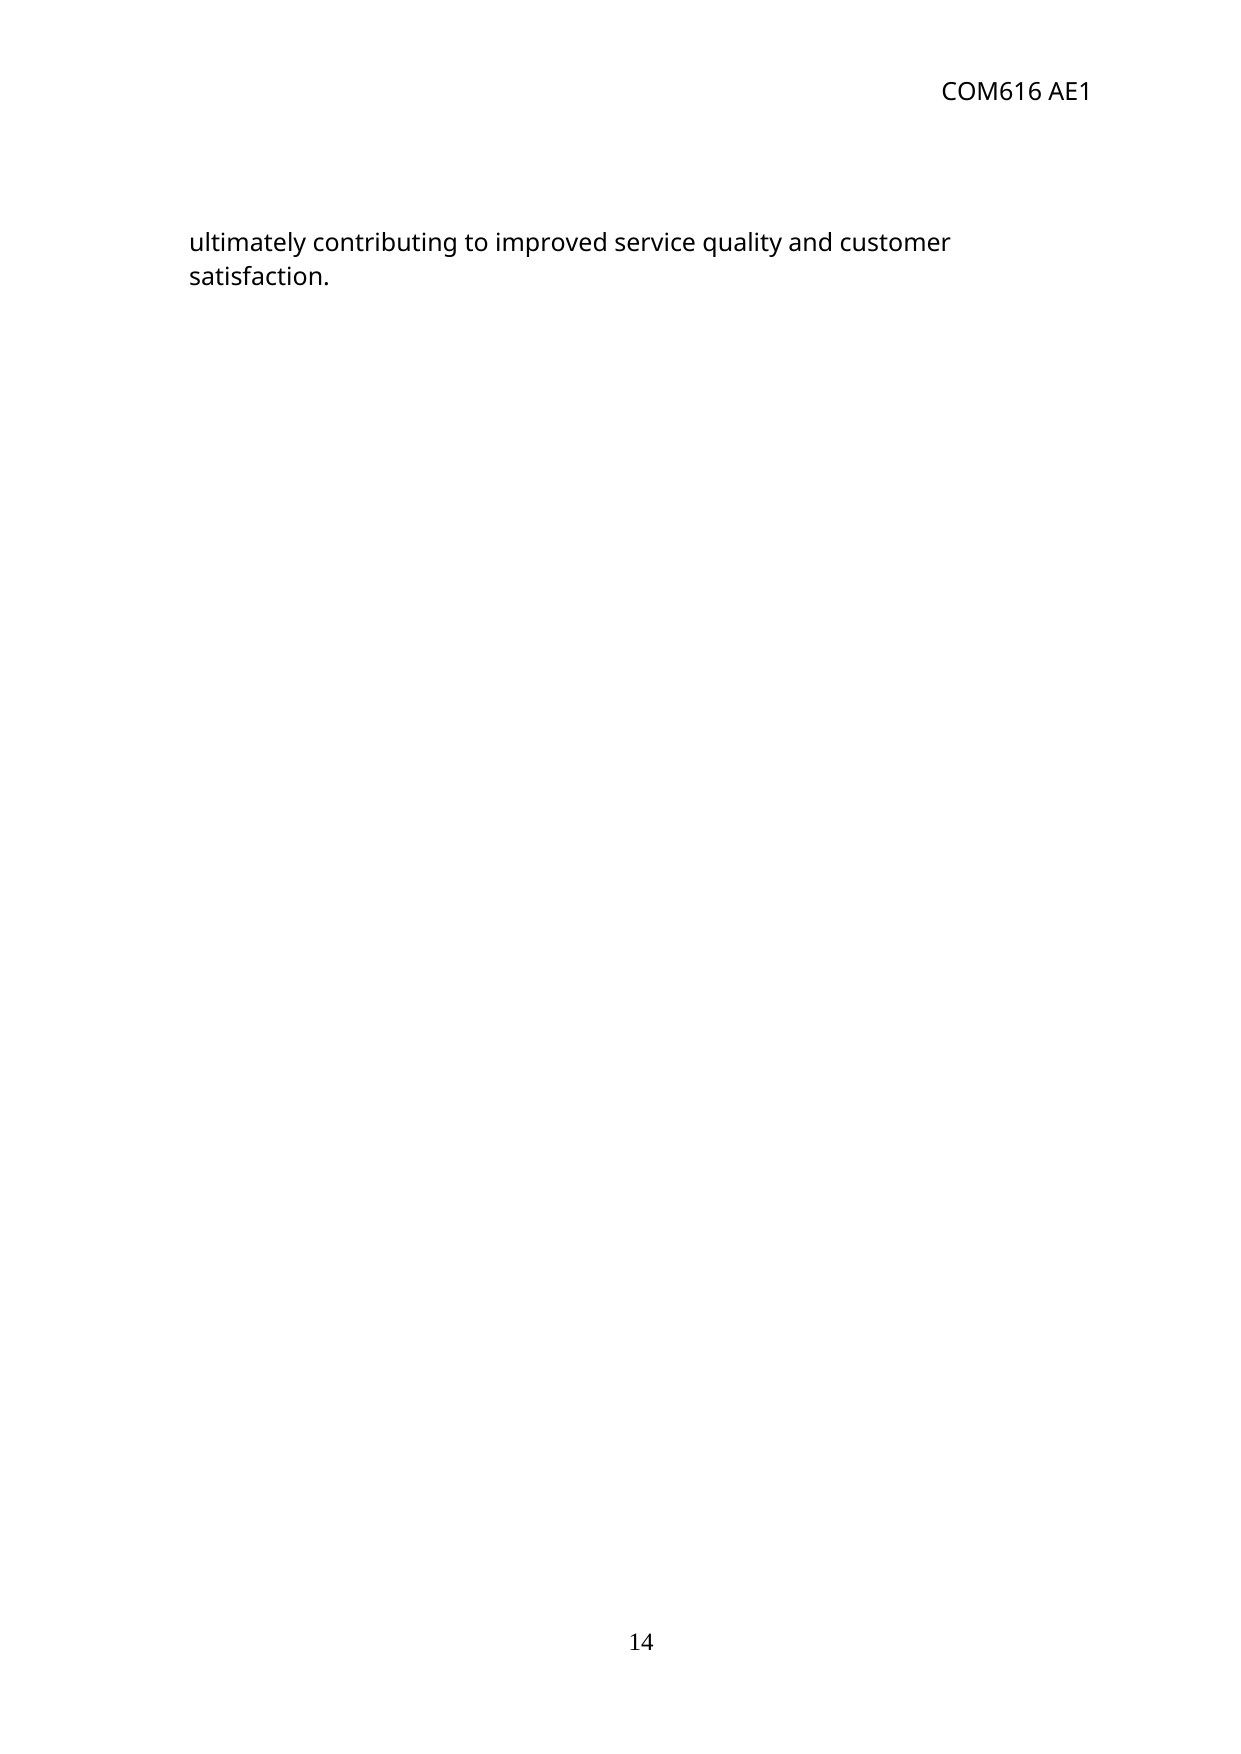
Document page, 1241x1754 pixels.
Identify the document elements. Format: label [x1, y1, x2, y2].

text [189, 224, 1092, 293]
